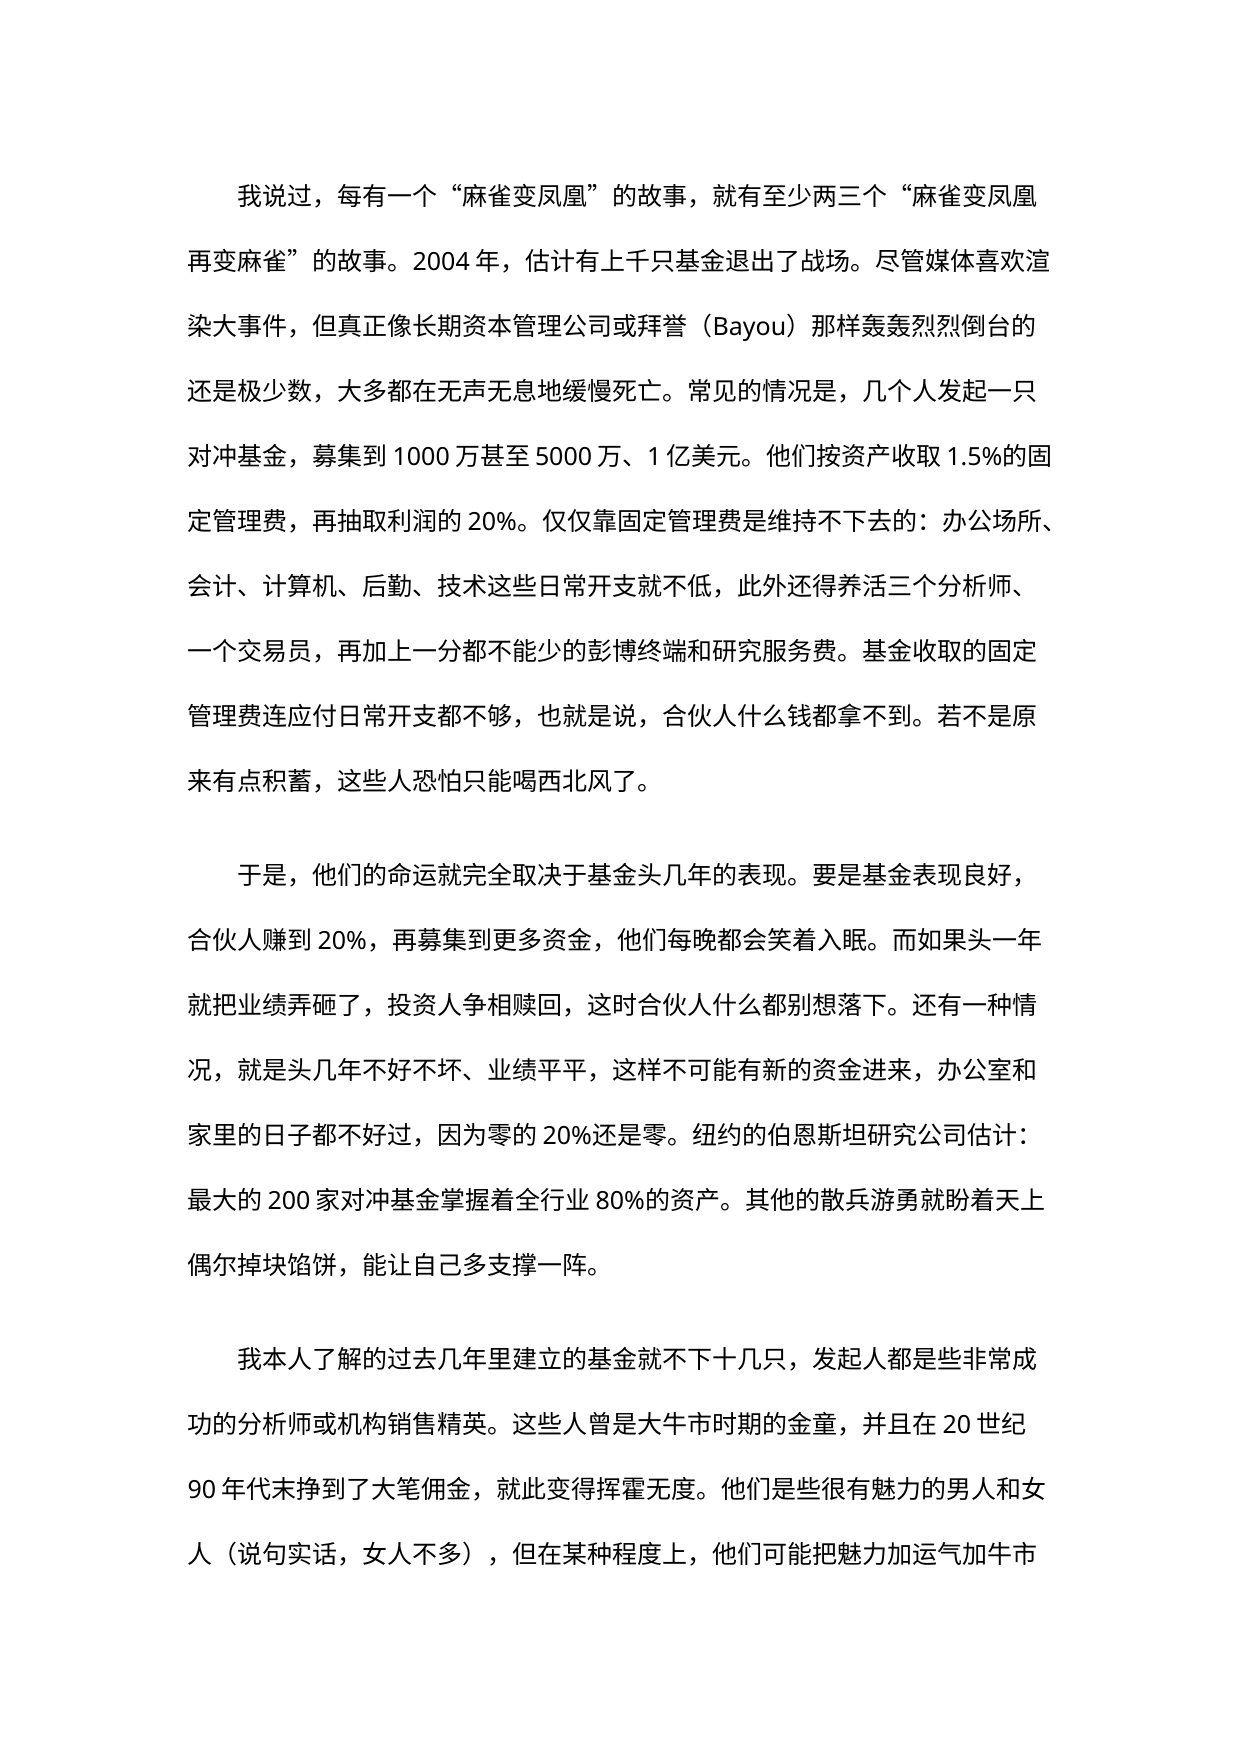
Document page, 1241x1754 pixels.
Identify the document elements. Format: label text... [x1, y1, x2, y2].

text 我说过，每有一个“麻雀变凤凰”的故事，就有至少两三个“麻雀变凤凰再变麻雀”的故事。2004年，估计有上千只基金退出了战场。尽管媒体喜欢渲染大事件，但真正像长期资本管理公司或拜誉（Bayou）那样轰轰烈烈倒台的还是极少数，大多都在无声无息地缓慢死亡。常见的情况是，几个人发起一只对冲基金，募集到1000万甚至5000万、1亿美元。他们按资产收取1.5%的固定管理费，再抽取利润的20%。仅仅靠固定管理费是维持不下去的：办公场所、会计、计算机、后勤、技术这些日常开支就不低，此外还得养活三个分析师、一个交易员，再加上一分都不能少的彭博终端和研究服务费。基金收取的固定管理费连应付日常开支都不够，也就是说，合伙人什么钱都拿不到。若不是原来有点积蓄，这些人恐怕只能喝西北风了。 [187, 162, 1053, 812]
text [187, 1325, 1053, 1585]
text 于是，他们的命运就完全取决于基金头几年的表现。要是基金表现良好，合伙人赚到20%，再募集到更多资金，他们每晚都会笑着入眠。而如果头一年就把业绩弄砸了，投资人争相赎回，这时合伙人什么都别想落下。还有一种情况，就是头几年不好不坏、业绩平平，这样不可能有新的资金进来，办公室和家里的日子都不好过，因为零的20%还是零。纽约的伯恩斯坦研究公司估计：最大的200家对冲基金掌握着全行业80%的资产。其他的散兵游勇就盼着天上偶尔掉块馅饼，能让自己多支撑一阵。 [187, 841, 1053, 1296]
